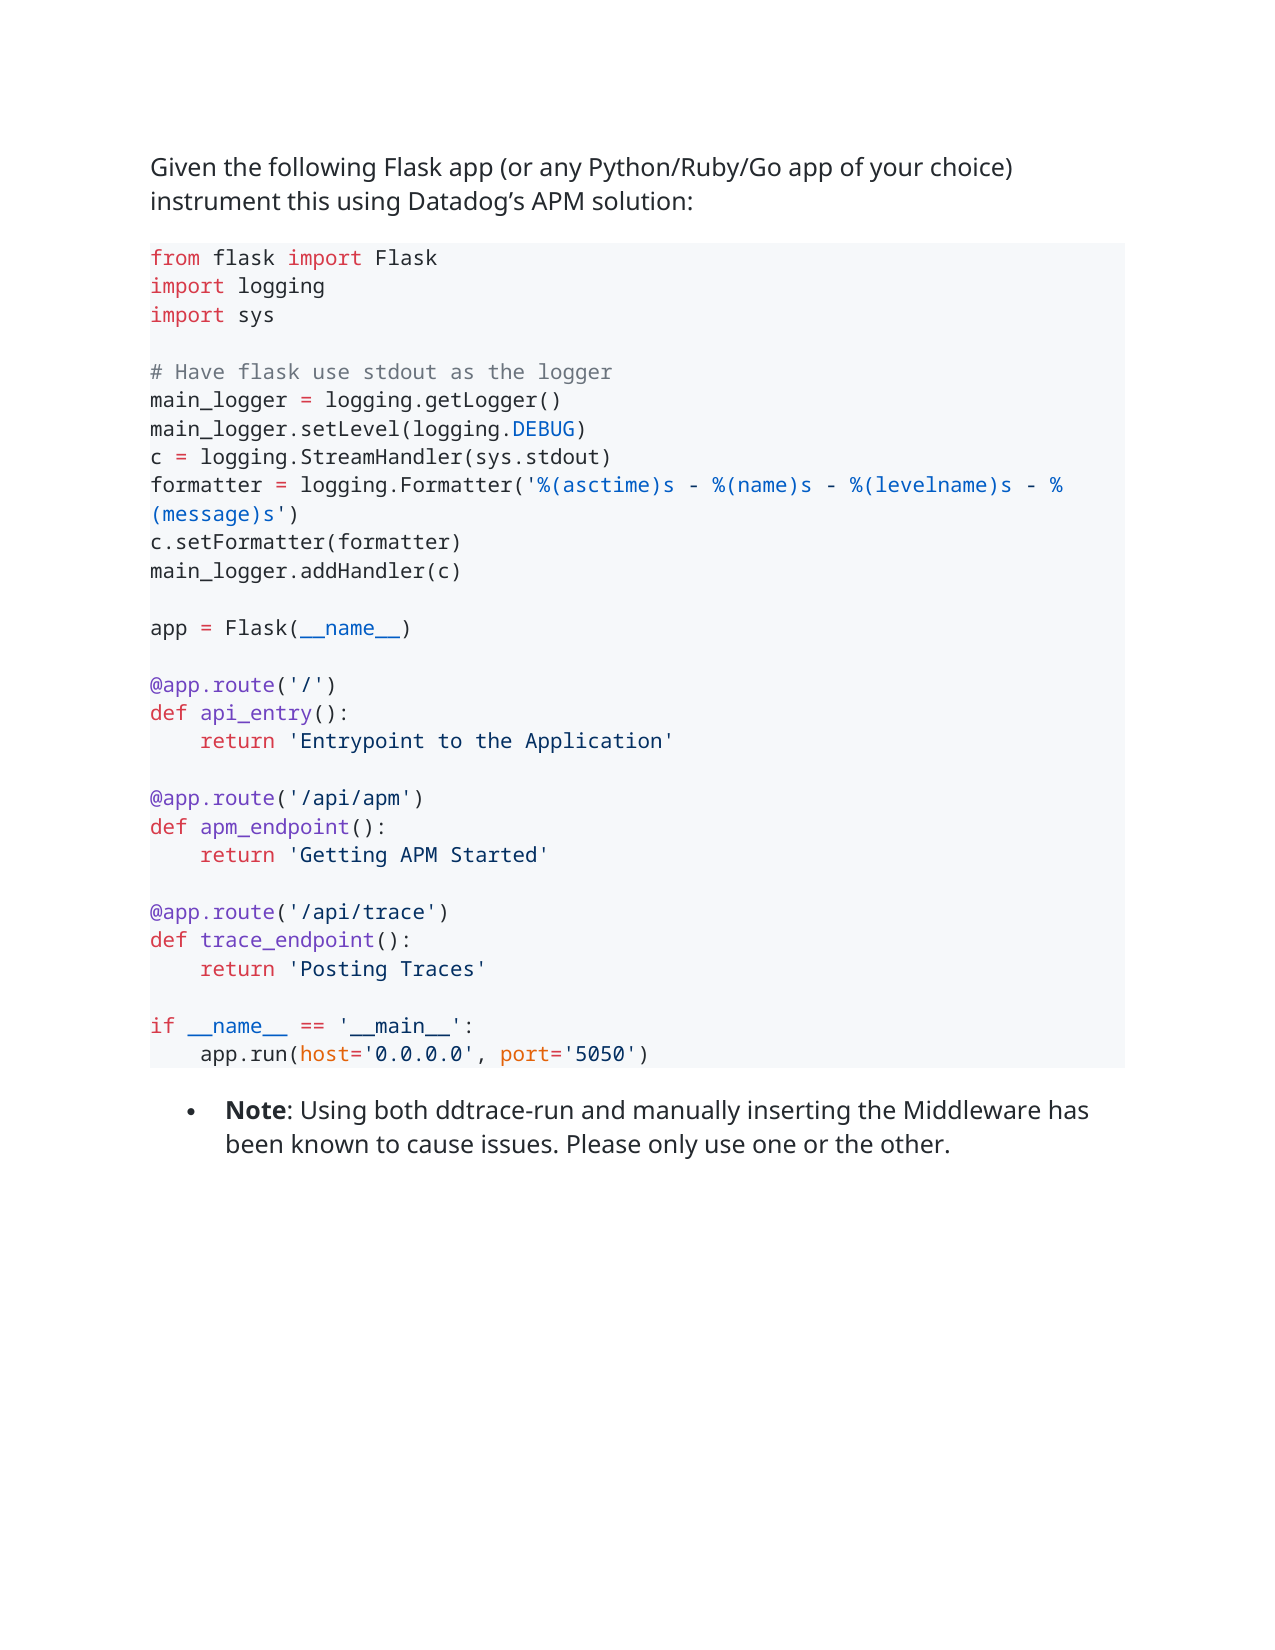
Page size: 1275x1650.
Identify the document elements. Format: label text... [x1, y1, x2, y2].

text @app.route('/') [150, 670, 1125, 698]
text Given the following Flask app (or any Python/Ruby/Go app of your choice) instrument this using Datadog’s APM solution: [150, 150, 1125, 218]
text main_logger = logging.getLogger() [150, 385, 1125, 414]
text @app.route('/api/trace') [150, 897, 1125, 926]
text import logging [150, 272, 1125, 300]
text c.setFormatter(formatter) [150, 527, 1125, 556]
text def apm_endpoint(): [150, 812, 1125, 840]
text formatter = logging.Formatter('%(asctime)s - %(name)s - %(levelname)s - %(message)s') [150, 471, 1125, 527]
text # Have flask use stdout as the logger [150, 357, 1125, 385]
text c = logging.StreamHandler(sys.stdout) [150, 442, 1125, 471]
text from flask import Flask [150, 243, 1125, 272]
text return 'Posting Traces' [150, 954, 1125, 982]
text def api_entry(): [150, 698, 1125, 727]
text app.run(host='0.0.0.0', port='5050') [150, 1039, 1125, 1068]
text def trace_endpoint(): [150, 926, 1125, 954]
text app = Flask(__name__) [150, 613, 1125, 641]
text import sys [150, 300, 1125, 328]
text return 'Entrypoint to the Application' [150, 727, 1125, 755]
text main_logger.addHandler(c) [150, 556, 1125, 584]
text if __name__ == '__main__': [150, 1011, 1125, 1039]
text return 'Getting APM Started' [150, 840, 1125, 869]
list Note: Using both ddtrace-run and manually inserting the Middleware has been known to cause issues. Please only use one or the other. [187, 1093, 1125, 1161]
text main_logger.setLevel(logging.DEBUG) [150, 414, 1125, 442]
text @app.route('/api/apm') [150, 783, 1125, 812]
